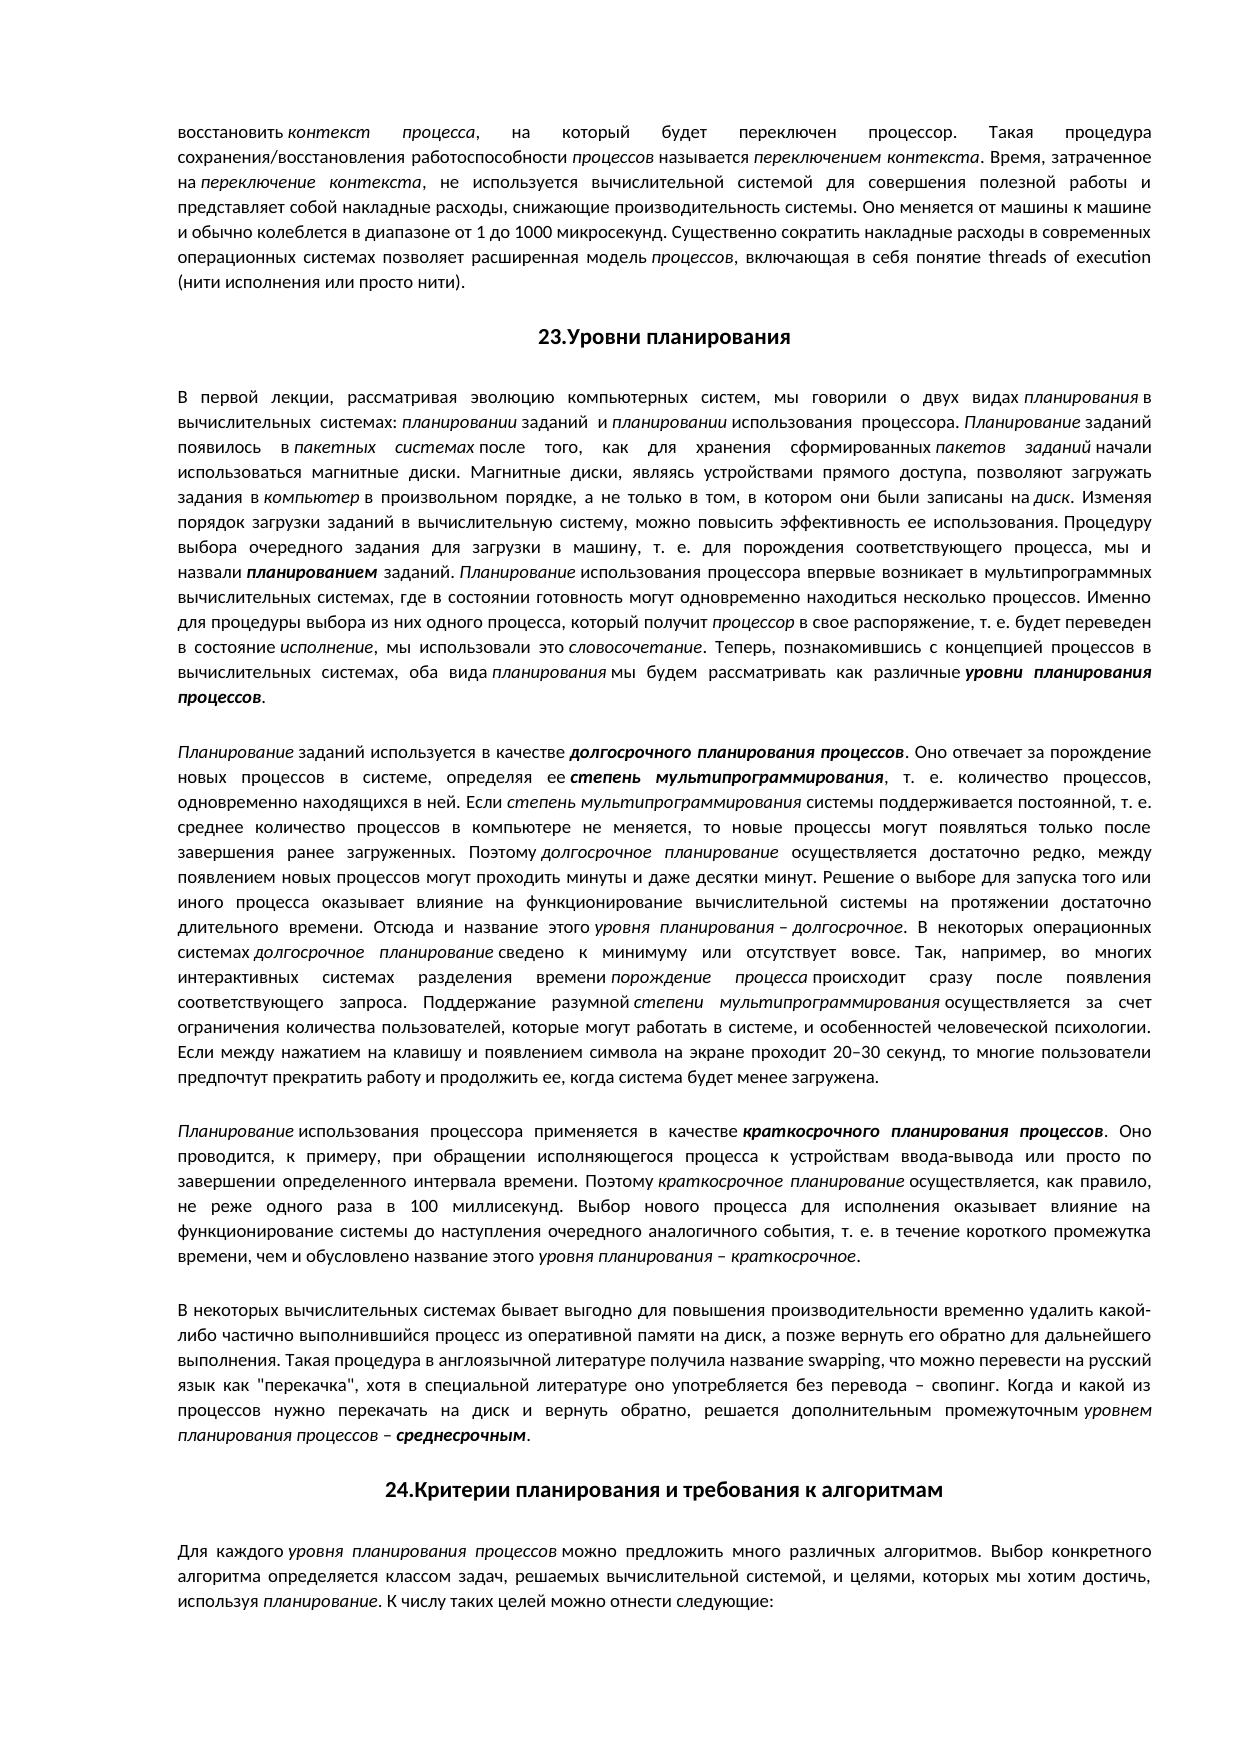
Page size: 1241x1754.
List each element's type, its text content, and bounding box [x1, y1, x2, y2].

text 23.Уровни планирования [177, 322, 1152, 350]
text Планирование заданий используется в качестве долгосрочного планирования процессов. Оно отвечает за порождение новых процессов в системе, определяя ее степень мультипрограммирования, т. е. количество процессов, одновременно находящихся в ней. Если степень мультипрограммирования системы поддерживается постоянной, т. е. среднее количество процессов в компьютере не меняется, то новые процессы могут появляться только после завершения ранее загруженных. Поэтому долгосрочное планирование осуществляется достаточно редко, между появлением новых процессов могут проходить минуты и даже десятки минут. Решение о выборе для запуска того или иного процесса оказывает влияние на функционирование вычислительной системы на протяжении достаточно длительного времени. Отсюда и название этого уровня планирования – долгосрочное. В некоторых операционных системах долгосрочное планирование сведено к минимуму или отсутствует вовсе. Так, например, во многих интерактивных системах разделения времени порождение процесса происходит сразу после появления соответствующего запроса. Поддержание разумной степени мультипрограммирования осуществляется за счет ограничения количества пользователей, которые могут работать в системе, и особенностей человеческой психологии. Если между нажатием на клавишу и появлением символа на экране проходит 20–30 секунд, то многие пользователи предпочтут прекратить работу и продолжить ее, когда система будет менее загружена. [177, 738, 1152, 1088]
text В некоторых вычислительных системах бывает выгодно для повышения производительности временно удалить какой-либо частично выполнившийся процесс из оперативной памяти на диск, а позже вернуть его обратно для дальнейшего выполнения. Такая процедура в англоязычной литературе получила название swapping, что можно перевести на русский язык как "перекачка", хотя в специальной литературе оно употребляется без перевода – свопинг. Когда и какой из процессов нужно перекачать на диск и вернуть обратно, решается дополнительным промежуточным уровнем планирования процессов – среднесрочным. [177, 1296, 1152, 1446]
text Планирование использования процессора применяется в качестве краткосрочного планирования процессов. Оно проводится, к примеру, при обращении исполняющегося процесса к устройствам ввода-вывода или просто по завершении определенного интервала времени. Поэтому краткосрочное планирование осуществляется, как правило, не реже одного раза в 100 миллисекунд. Выбор нового процесса для исполнения оказывает влияние на функционирование системы до наступления очередного аналогичного события, т. е. в течение короткого промежутка времени, чем и обусловлено название этого уровня планирования – краткосрочное. [177, 1117, 1152, 1267]
text 24.Критерии планирования и требования к алгоритмам [177, 1475, 1152, 1503]
text В первой лекции, рассматривая эволюцию компьютерных систем, мы говорили о двух видах планирования в вычислительных системах: планировании заданий и планировании использования процессора. Планирование заданий появилось в пакетных системах после того, как для хранения сформированных пакетов заданий начали использоваться магнитные диски. Магнитные диски, являясь устройствами прямого доступа, позволяют загружать задания в компьютер в произвольном порядке, а не только в том, в котором они были записаны на диск. Изменяя порядок загрузки заданий в вычислительную систему, можно повысить эффективность ее использования. Процедуру выбора очередного задания для загрузки в машину, т. е. для порождения соответствующего процесса, мы и назвали планированием заданий. Планирование использования процессора впервые возникает в мультипрограммных вычислительных системах, где в состоянии готовность могут одновременно находиться несколько процессов. Именно для процедуры выбора из них одного процесса, который получит процессор в свое распоряжение, т. е. будет переведен в состояние исполнение, мы использовали это словосочетание. Теперь, познакомившись с концепцией процессов в вычислительных системах, оба вида планирования мы будем рассматривать как различные уровни планирования процессов. [177, 384, 1152, 709]
text Для каждого уровня планирования процессов можно предложить много различных алгоритмов. Выбор конкретного алгоритма определяется классом задач, решаемых вычислительной системой, и целями, которых мы хотим достичь, используя планирование. К числу таких целей можно отнести следующие: [177, 1537, 1152, 1612]
